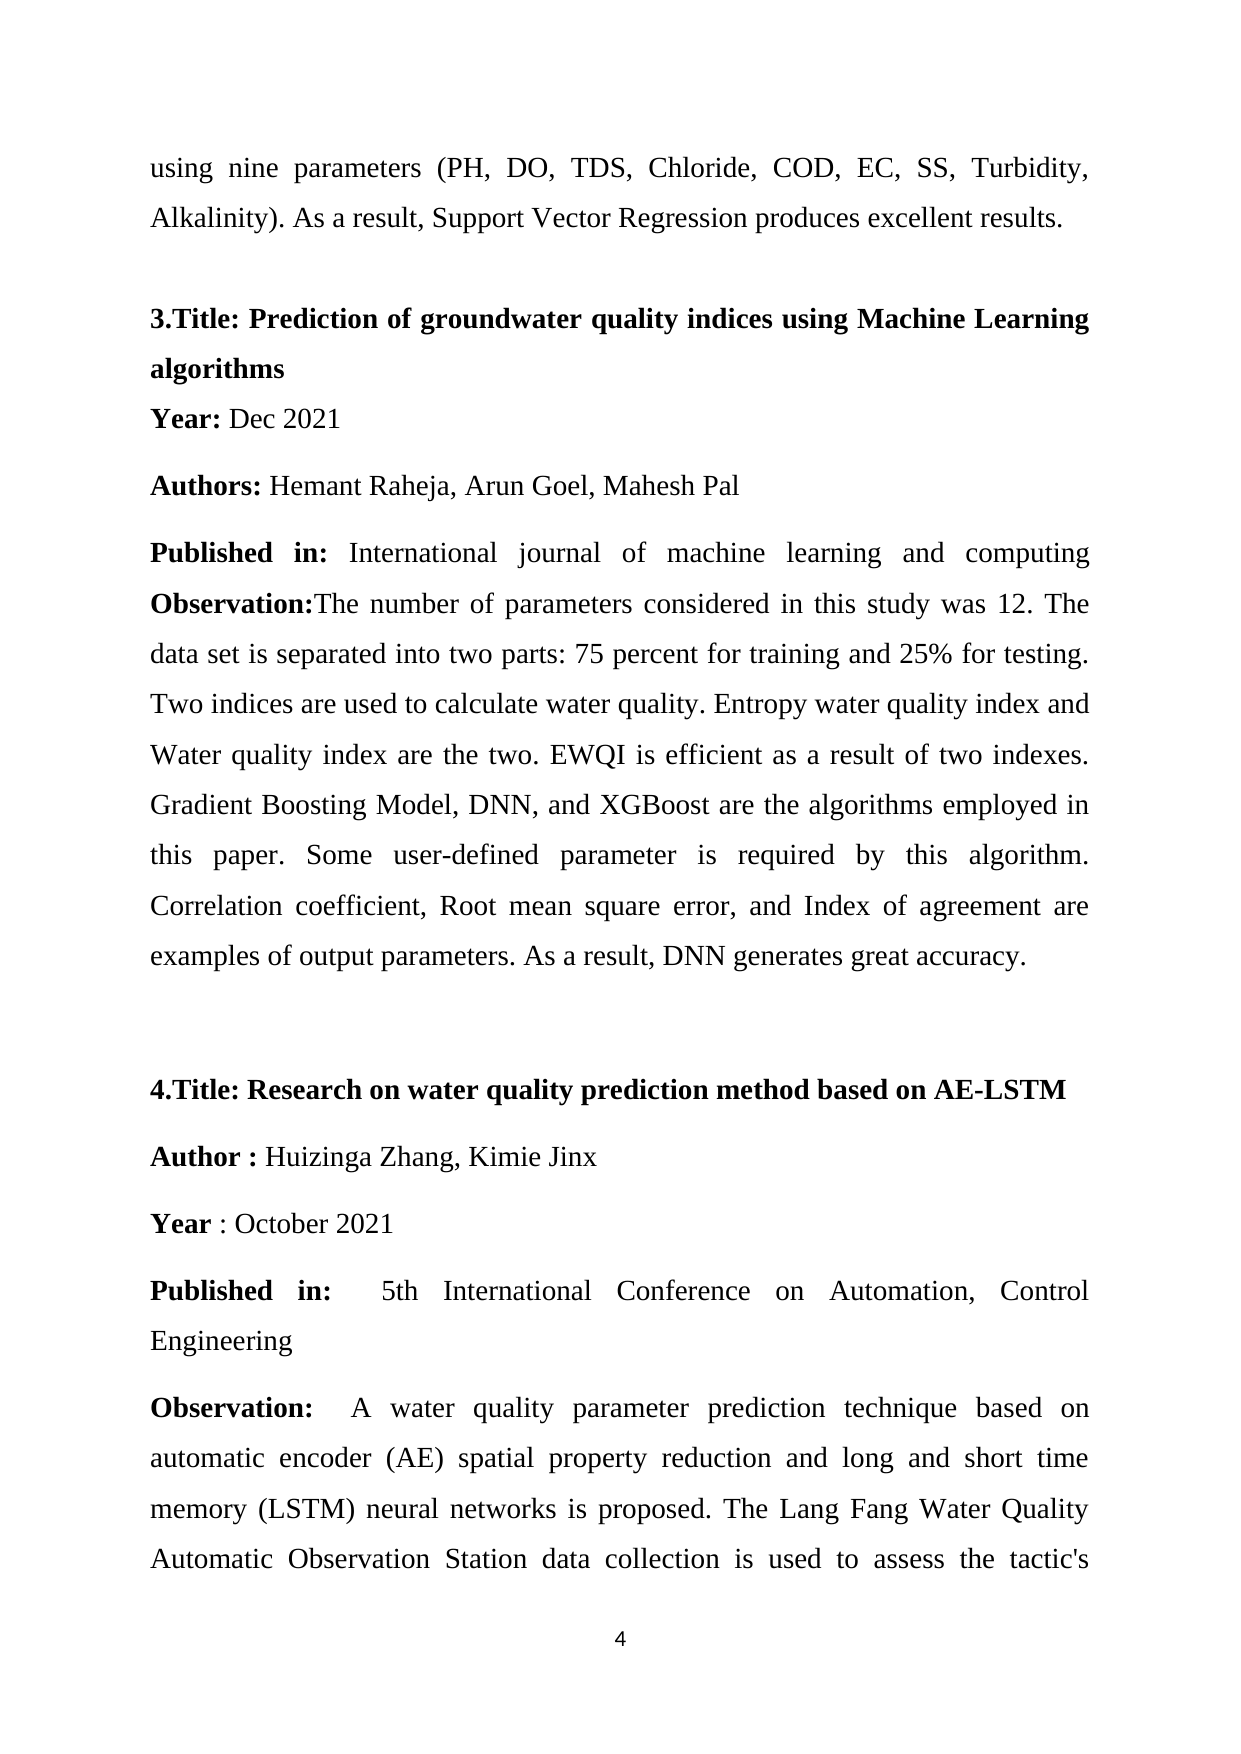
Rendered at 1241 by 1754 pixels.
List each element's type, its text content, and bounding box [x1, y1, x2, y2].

text Authors: Hemant Raheja, Arun Goel, Mahesh Pal [150, 468, 1090, 502]
text Author : Huizinga Zhang, Kimie Jinx [150, 1139, 1090, 1172]
text Year: Dec 2021 [150, 402, 1090, 435]
text Published in: International journal of machine learning and computing Observation:The number of parameters considered in this study was 12. The data set is separated into two parts: 75 percent for training and 25% for testing. Two indices are used to calculate water quality. Entropy water quality index and Water quality index are the two. EWQI is efficient as a result of two indexes. Gradient Boosting Model, DNN, and XGBoost are the algorithms employed in this paper. Some user-defined parameter is required by this algorithm. Correlation coefficient, Root mean square error, and Index of agreement are examples of output parameters. As a result, DNN generates great accuracy. [150, 536, 1090, 972]
text Year : October 2021 [150, 1206, 1090, 1239]
text 3.Title: Prediction of groundwater quality indices using Machine Learning algorithms [150, 301, 1090, 385]
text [150, 150, 1090, 234]
text 4.Title: Research on water quality prediction method based on AE-LSTM [150, 1072, 1090, 1106]
text Published in: 5th International Conference on Automation, Control Engineering [150, 1273, 1090, 1357]
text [150, 1390, 1090, 1575]
